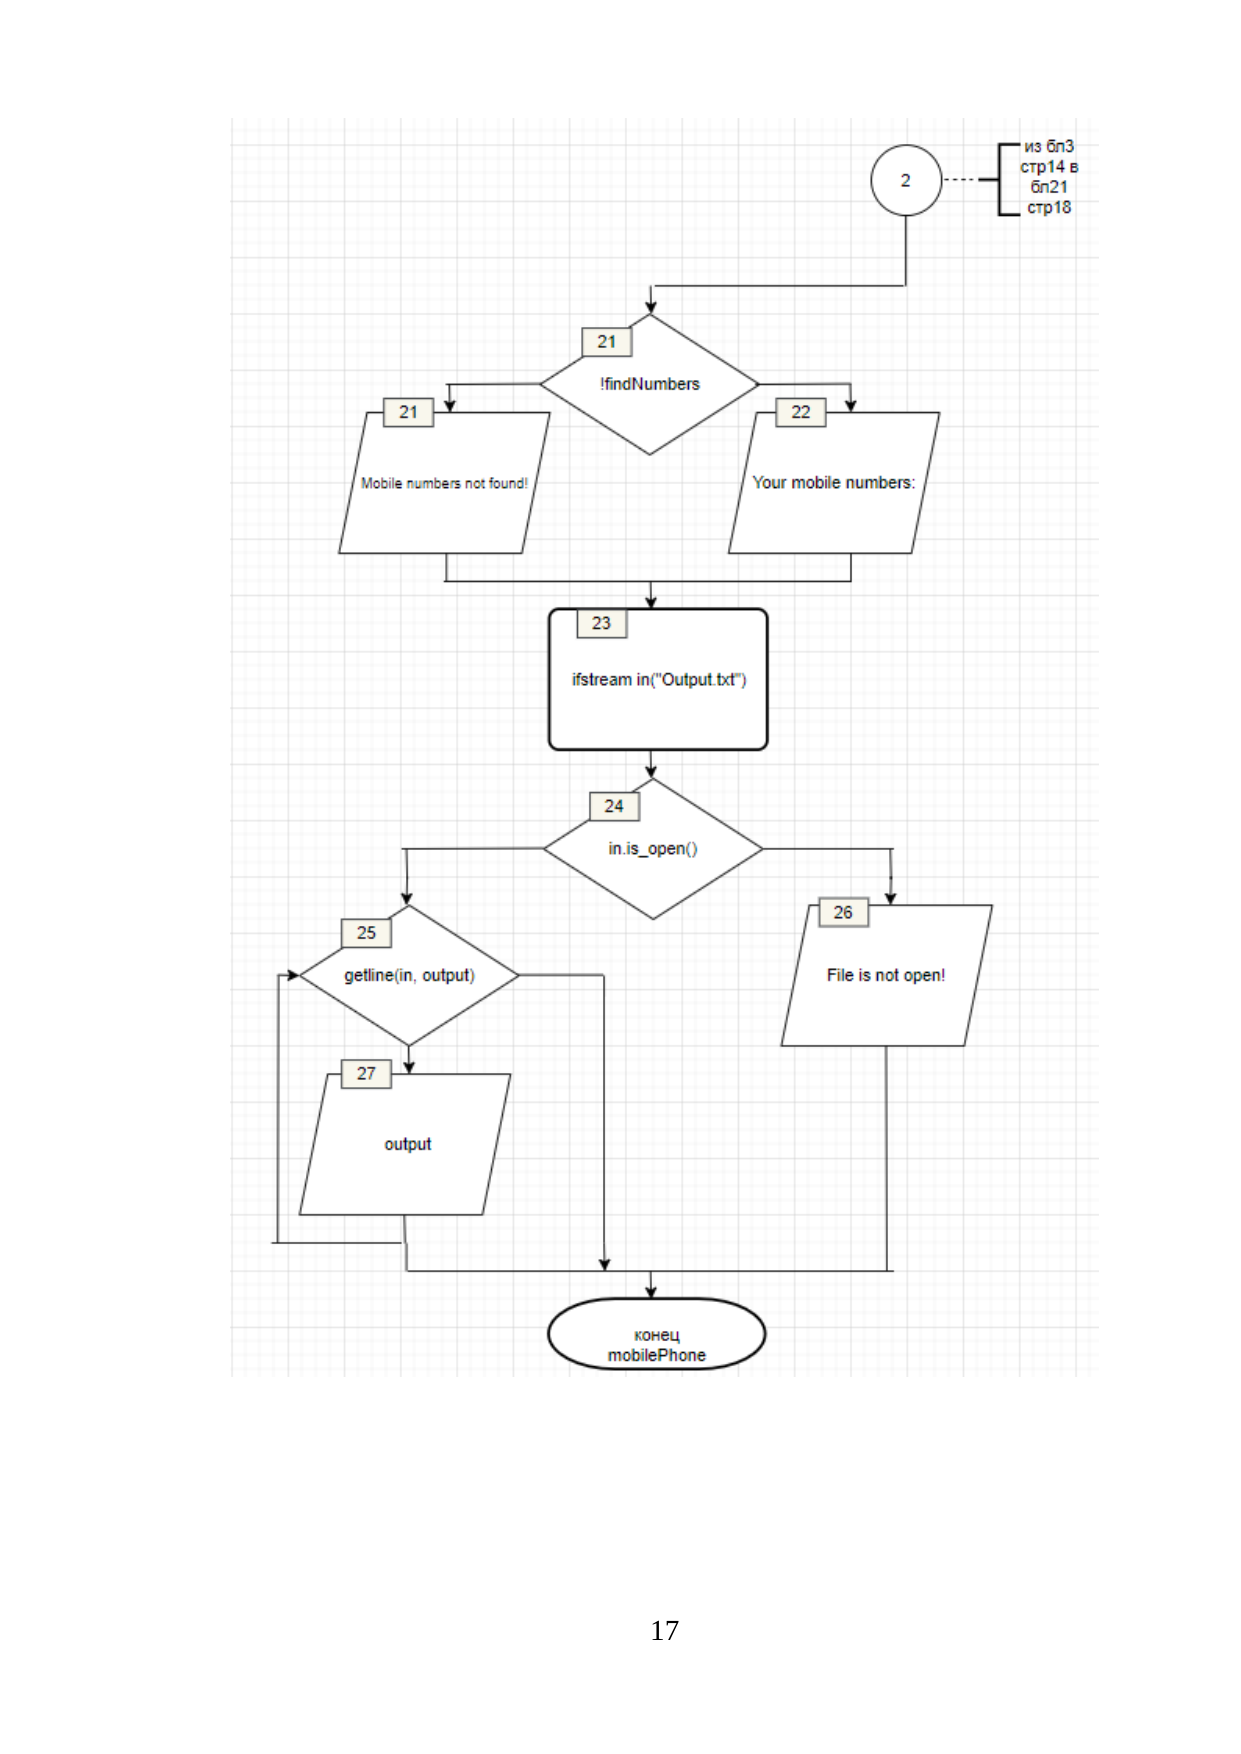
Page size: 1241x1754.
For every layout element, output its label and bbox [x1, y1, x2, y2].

picture [230, 118, 1099, 1377]
